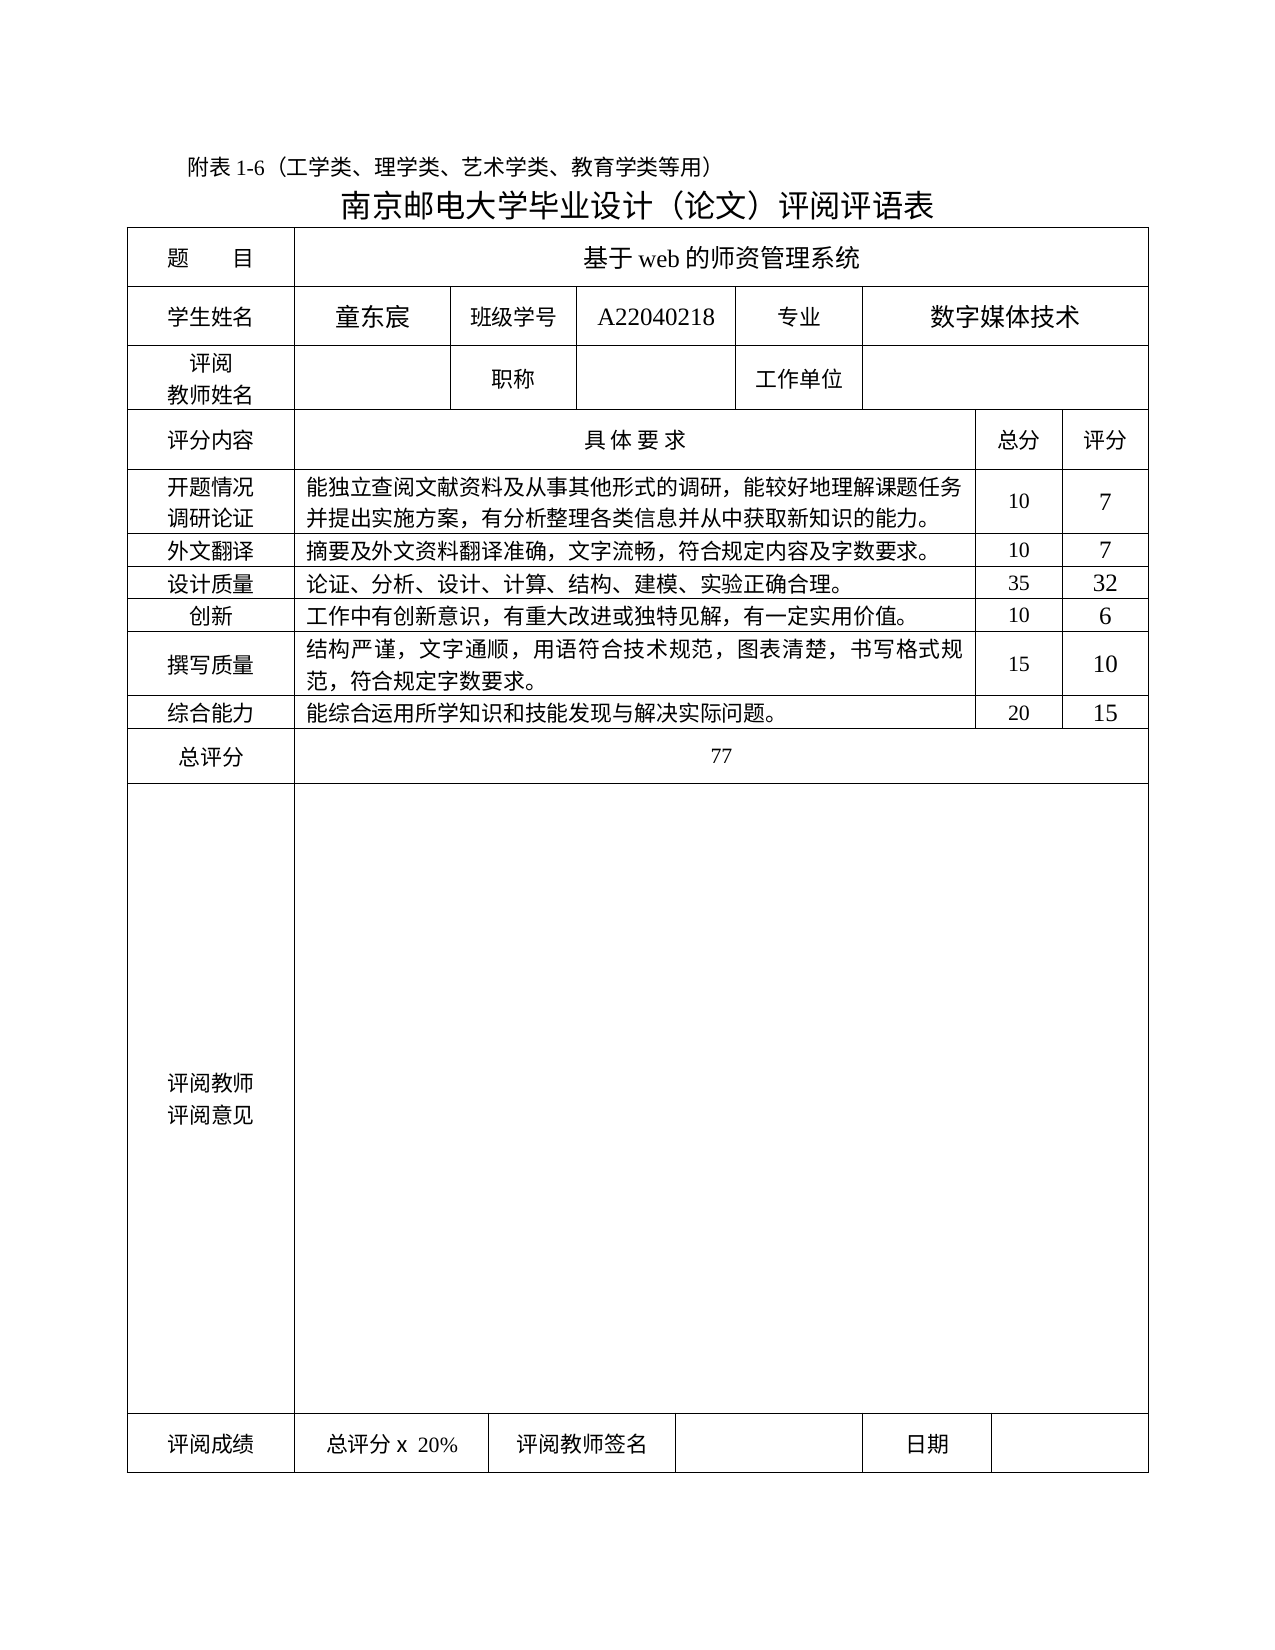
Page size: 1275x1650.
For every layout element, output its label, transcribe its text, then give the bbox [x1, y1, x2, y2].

text 南京邮电大学毕业设计（论文）评阅评语表 [187, 182, 1087, 227]
table_cell 评阅 教师姓名 [128, 346, 294, 409]
table_cell 具 体 要 求 [295, 410, 975, 468]
table_cell 7 [1063, 470, 1148, 533]
table_cell 设计质量 [128, 567, 294, 598]
table_cell 10 [976, 534, 1062, 566]
table_cell [863, 346, 1148, 409]
table_header 基于web的师资管理系统 [295, 228, 1148, 286]
table_cell 结构严谨，文字通顺，用语符合技术规范，图表清楚，书写格式规范，符合规定字数要求。 [295, 632, 975, 695]
table_cell [992, 1414, 1148, 1472]
table_cell 35 [976, 567, 1062, 598]
table_cell 15 [1063, 696, 1148, 728]
table_cell 摘要及外文资料翻译准确，文字流畅，符合规定内容及字数要求。 [295, 534, 975, 566]
table_cell 10 [976, 599, 1062, 631]
table_cell [676, 1414, 862, 1472]
table_cell [577, 346, 735, 409]
table_header 题 目 [128, 228, 294, 286]
table_cell 10 [976, 470, 1062, 533]
table_cell 外文翻译 [128, 534, 294, 566]
text 附表1-6（工学类、理学类、艺术学类、教育学类等用） [187, 150, 1087, 182]
table_cell 论证、分析、设计、计算、结构、建模、实验正确合理。 [295, 567, 975, 598]
table_cell 评分 [1063, 410, 1148, 468]
table_cell 6 [1063, 599, 1148, 631]
table_cell 20 [976, 696, 1062, 728]
table_cell 评阅教师签名 [489, 1414, 675, 1472]
table_cell 创新 [128, 599, 294, 631]
table_cell A22040218 [577, 287, 735, 345]
table_cell 专业 [736, 287, 862, 345]
table_cell 开题情况 调研论证 [128, 470, 294, 533]
table_cell 综合能力 [128, 696, 294, 728]
table_cell 职称 [451, 346, 576, 409]
table_cell 77 [295, 729, 1148, 782]
table_cell 32 [1063, 567, 1148, 598]
table_cell 撰写质量 [128, 632, 294, 695]
table_cell 工作单位 [736, 346, 862, 409]
table_cell [295, 784, 1148, 1412]
table_cell 总分 [976, 410, 1062, 468]
table_cell 评分内容 [128, 410, 294, 468]
table_cell 数字媒体技术 [863, 287, 1148, 345]
table_cell 童东宸 [295, 287, 450, 345]
table_cell 总评分ⅹ20% [295, 1414, 488, 1472]
table_cell 7 [1063, 534, 1148, 566]
table_cell 评阅教师 评阅意见 [128, 784, 294, 1412]
table_cell [295, 346, 450, 409]
table_cell 班级学号 [451, 287, 576, 345]
table_cell 能综合运用所学知识和技能发现与解决实际问题。 [295, 696, 975, 728]
table_cell 工作中有创新意识，有重大改进或独特见解，有一定实用价值。 [295, 599, 975, 631]
table_cell 15 [976, 632, 1062, 695]
table_cell 评阅成绩 [128, 1414, 294, 1472]
table_cell 10 [1063, 632, 1148, 695]
table_cell 学生姓名 [128, 287, 294, 345]
table_cell 总评分 [128, 729, 294, 782]
table_cell 日期 [863, 1414, 991, 1472]
table_cell 能独立查阅文献资料及从事其他形式的调研，能较好地理解课题任务并提出实施方案，有分析整理各类信息并从中获取新知识的能力。 [295, 470, 975, 533]
